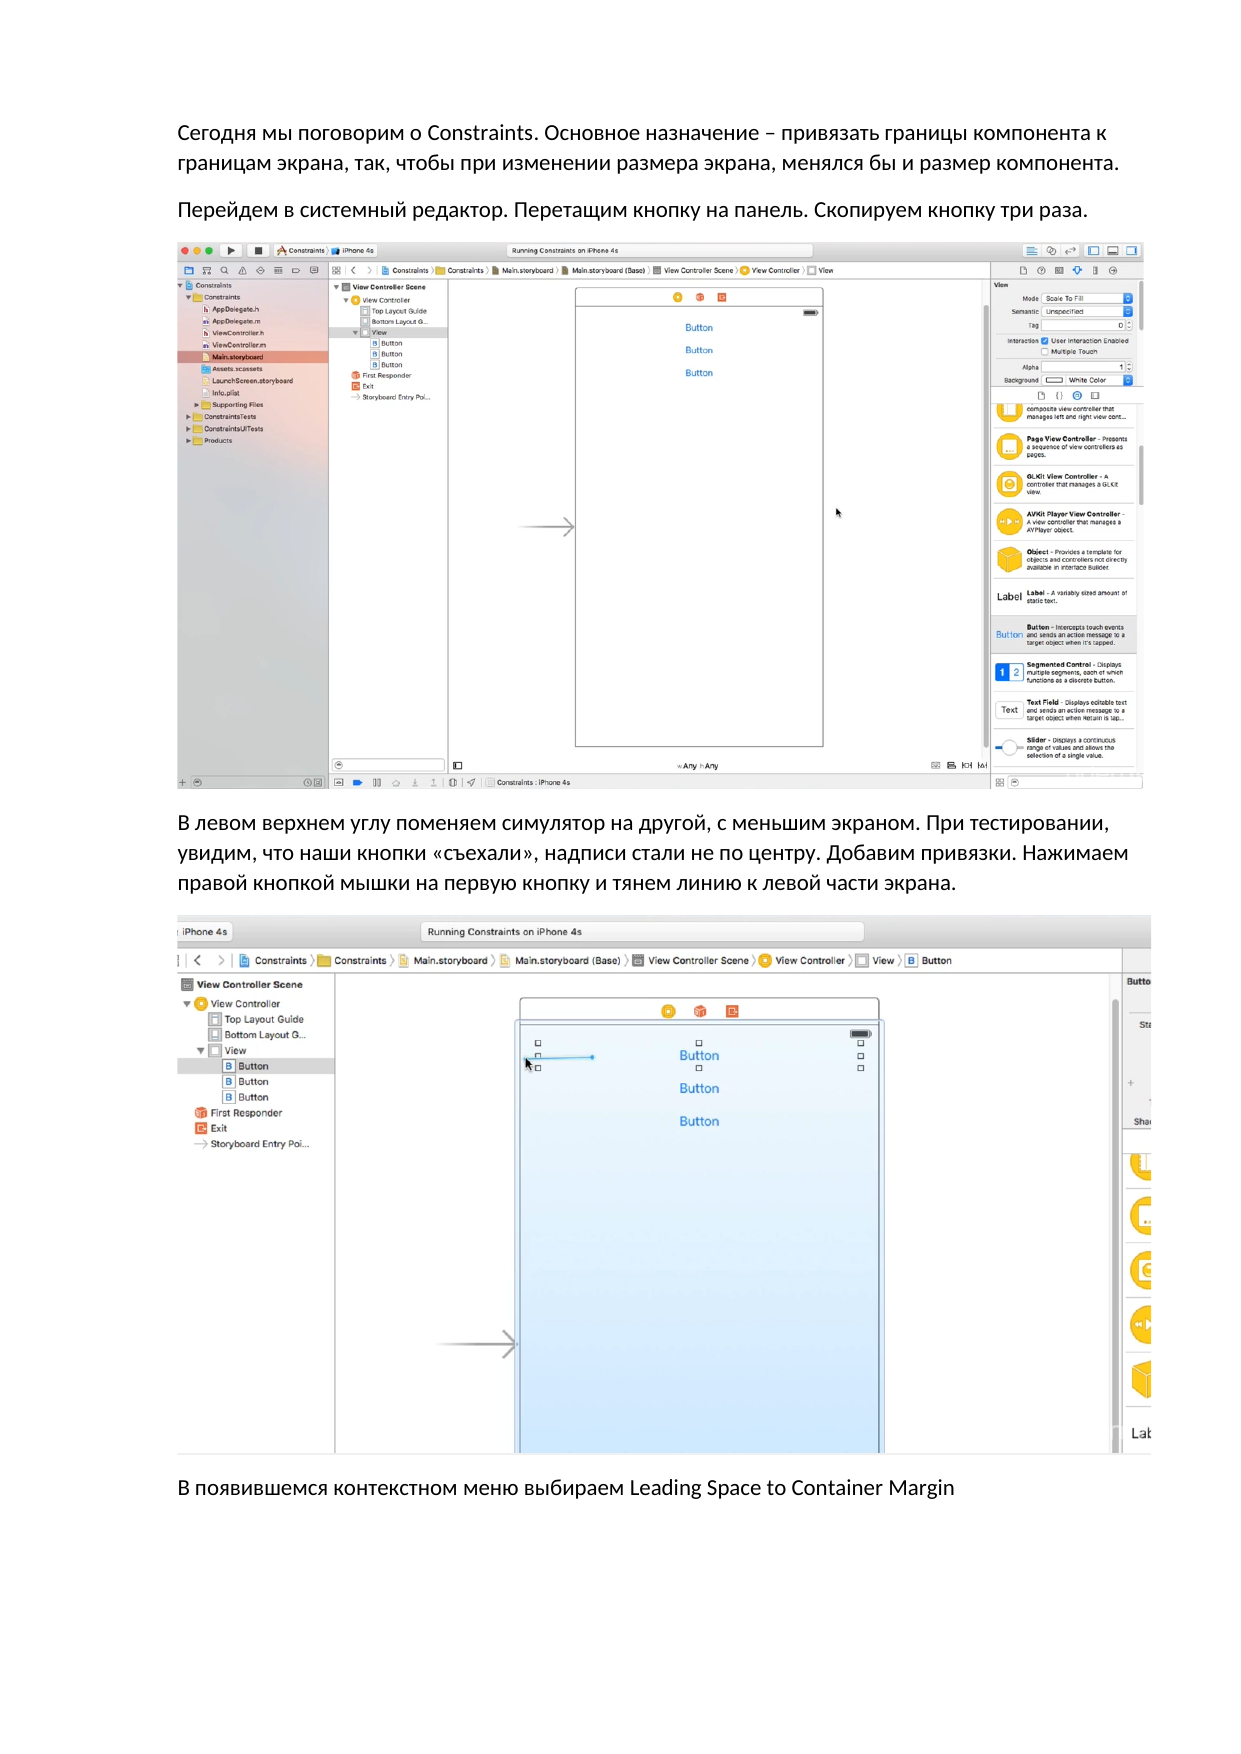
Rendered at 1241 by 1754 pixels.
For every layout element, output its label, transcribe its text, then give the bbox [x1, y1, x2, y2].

text В левом верхнем углу поменяем симулятор на другой, с меньшим экраном. При тестировании, увидим, что наши кнопки «съехали», надписи стали не по центру. Добавим привязки. Нажимаем правой кнопкой мышки на первую кнопку и тянем линию к левой части экрана. [177, 808, 1152, 896]
picture [177, 915, 1152, 1455]
text Перейдем в системный редактор. Перетащим кнопку на панель. Скопируем кнопку три раза. [177, 195, 1152, 223]
text В появившемся контекстном меню выбираем Leading Space to Container Margin [177, 1473, 1152, 1502]
picture [177, 242, 1144, 789]
text Сегодня мы поговорим о Constraints. Основное назначение – привязать границы компонента к границам экрана, так, чтобы при изменении размера экрана, менялся бы и размер компонента. [177, 118, 1152, 176]
